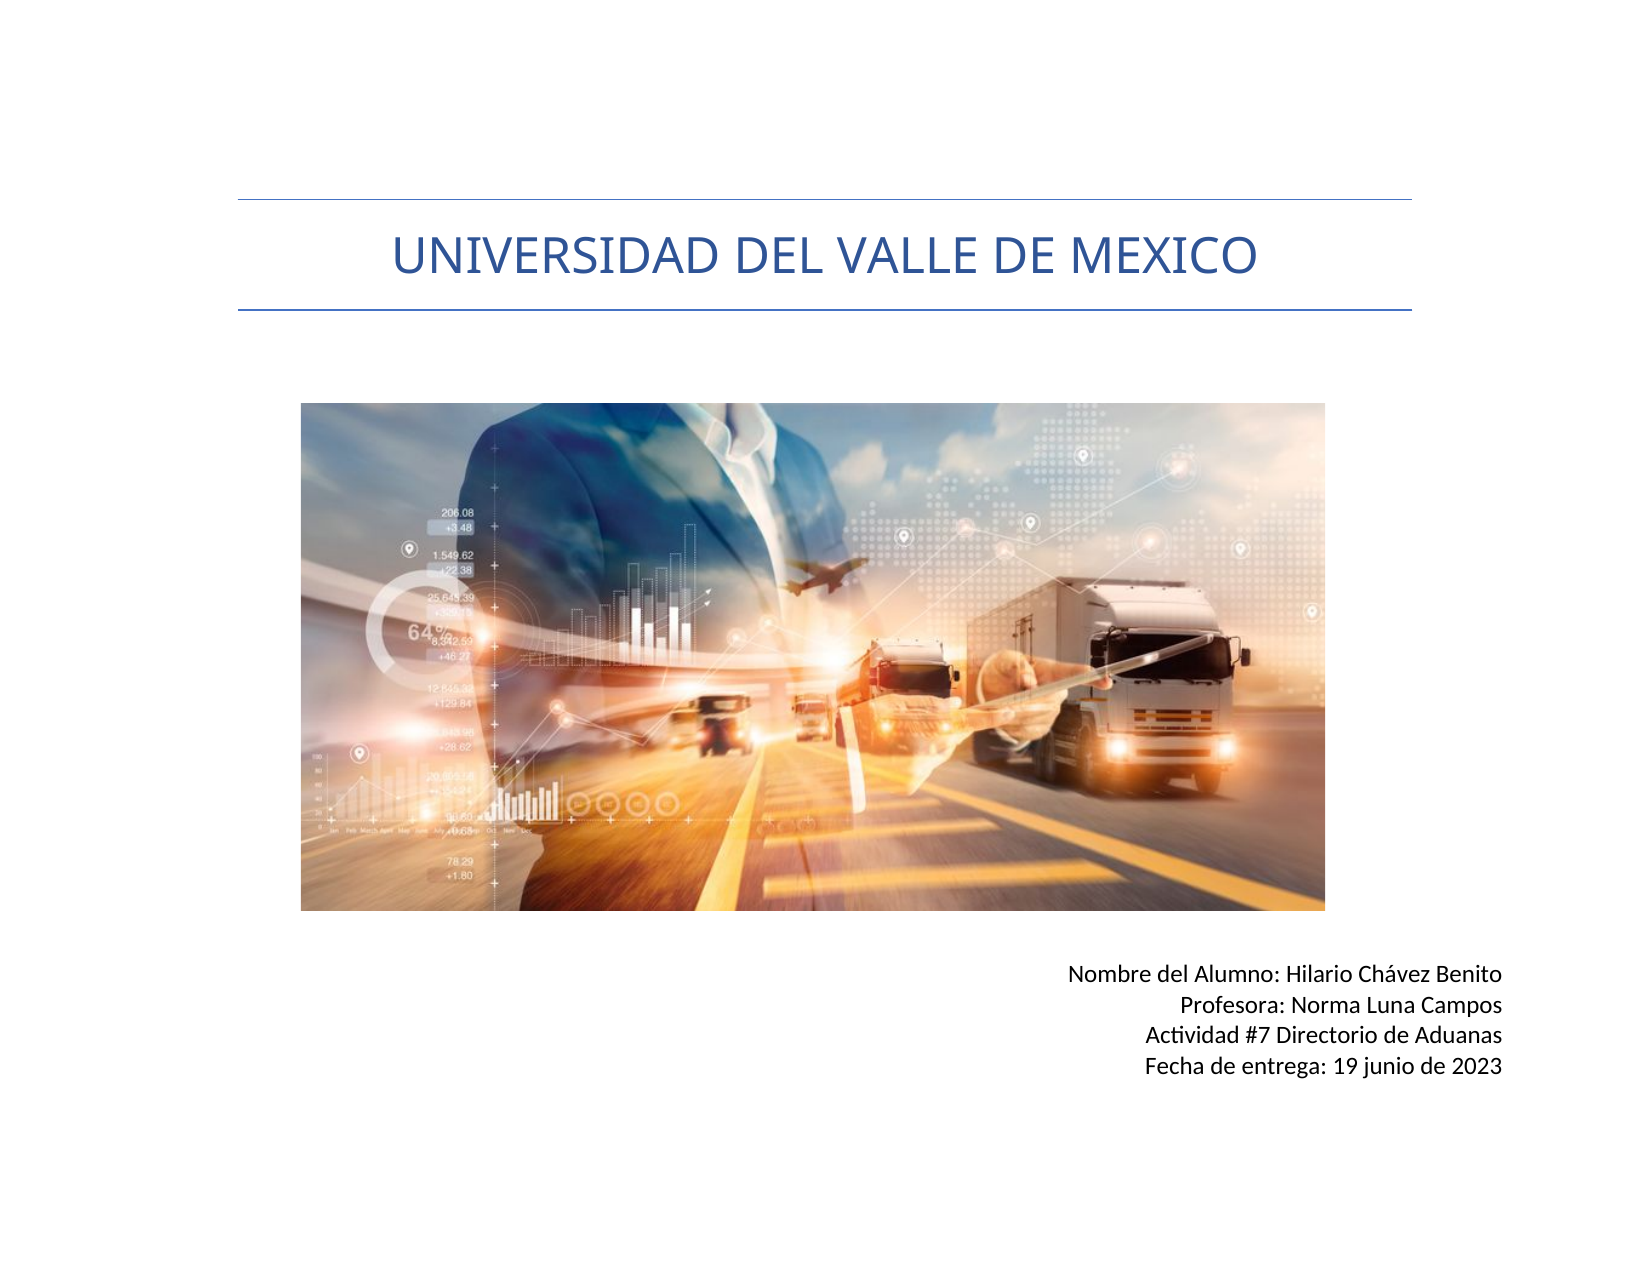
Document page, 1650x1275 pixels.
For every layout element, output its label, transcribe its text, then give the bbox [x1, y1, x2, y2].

text Nombre del Alumno: Hilario Chávez Benito [148, 958, 1502, 989]
text Actividad #7 Directorio de Aduanas [148, 1019, 1502, 1050]
text Profesora: Norma Luna Campos [148, 989, 1502, 1019]
text Fecha de entrega: 19 junio de 2023 [148, 1050, 1502, 1081]
picture [300, 403, 1323, 910]
text UNIVERSIDAD DEL VALLE DE MEXICO [238, 200, 1412, 309]
